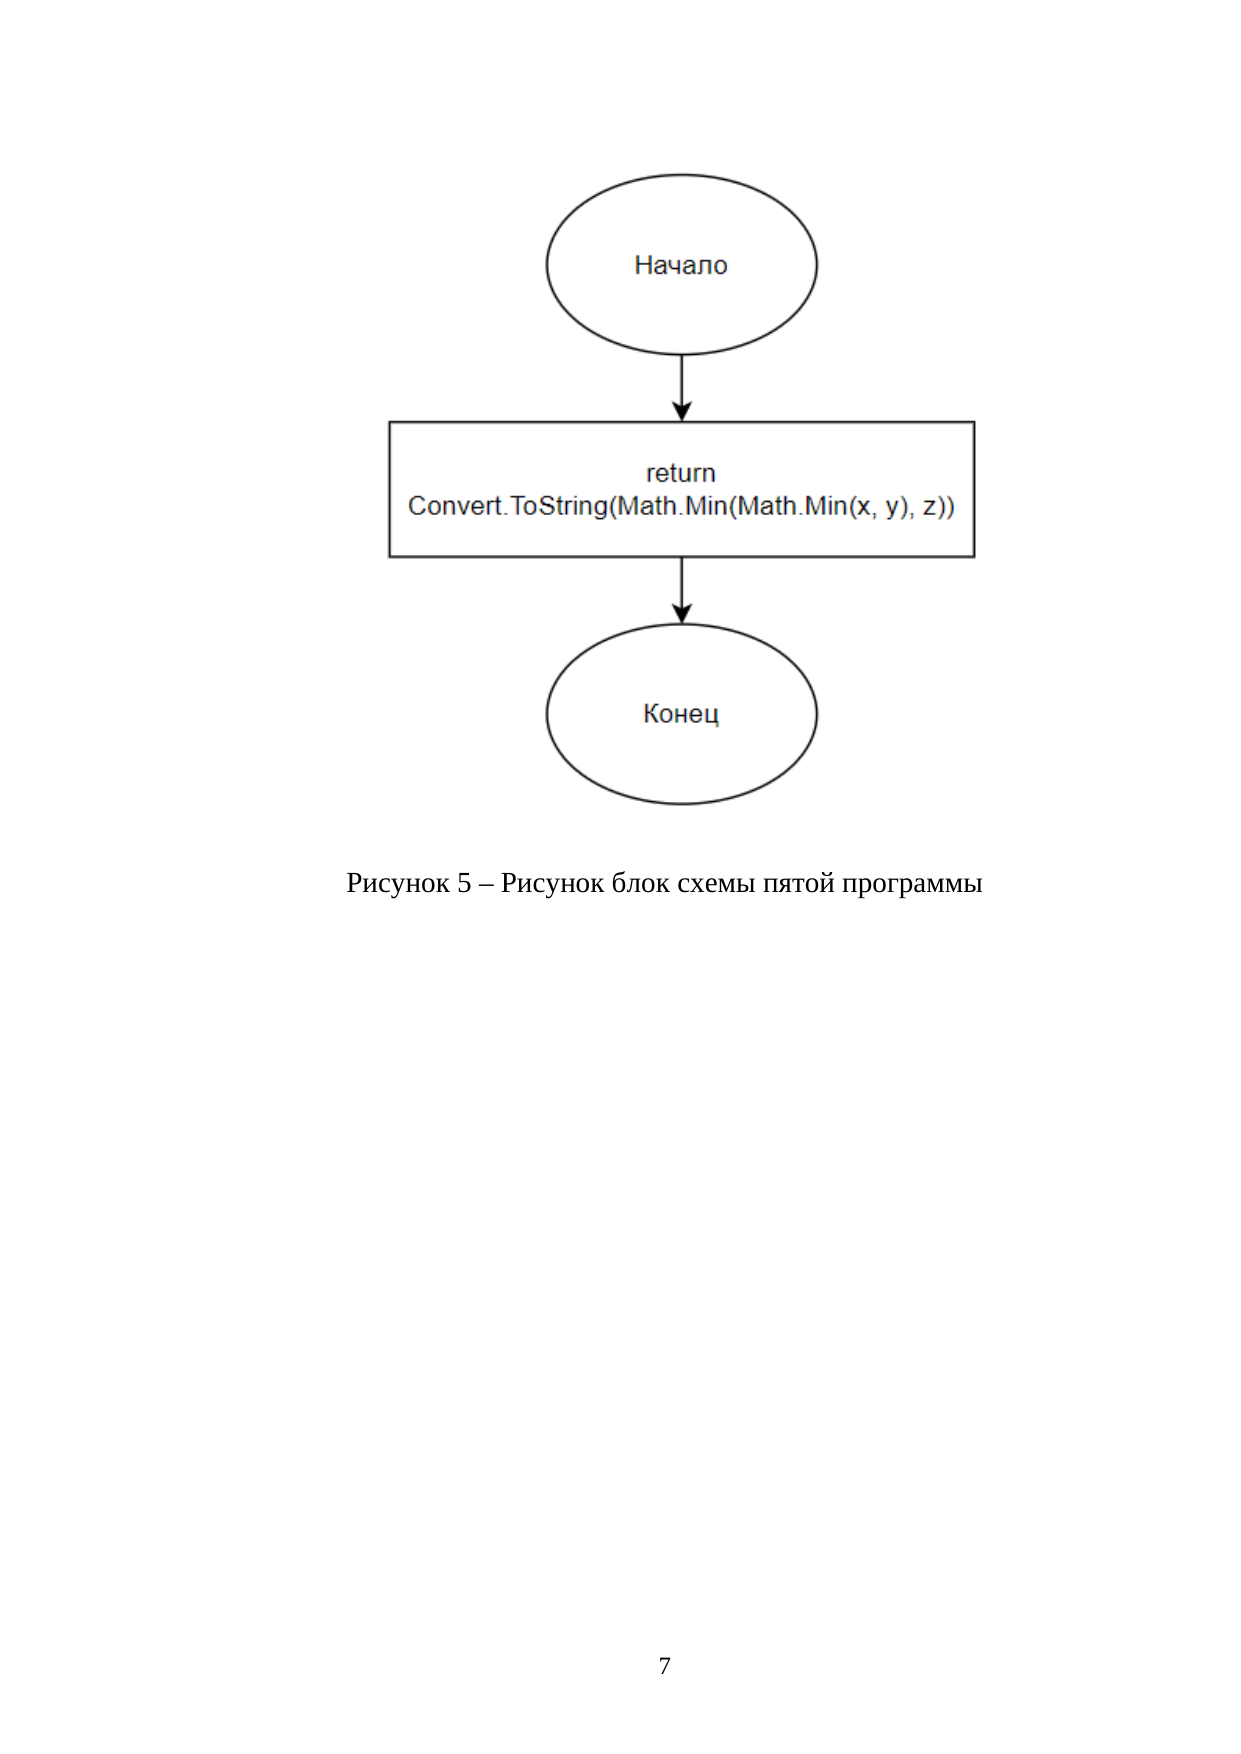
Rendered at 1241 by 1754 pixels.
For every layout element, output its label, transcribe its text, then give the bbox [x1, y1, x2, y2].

text Рисунок 5 – Рисунок блок схемы пятой программы [177, 865, 1152, 899]
picture [297, 118, 1032, 851]
